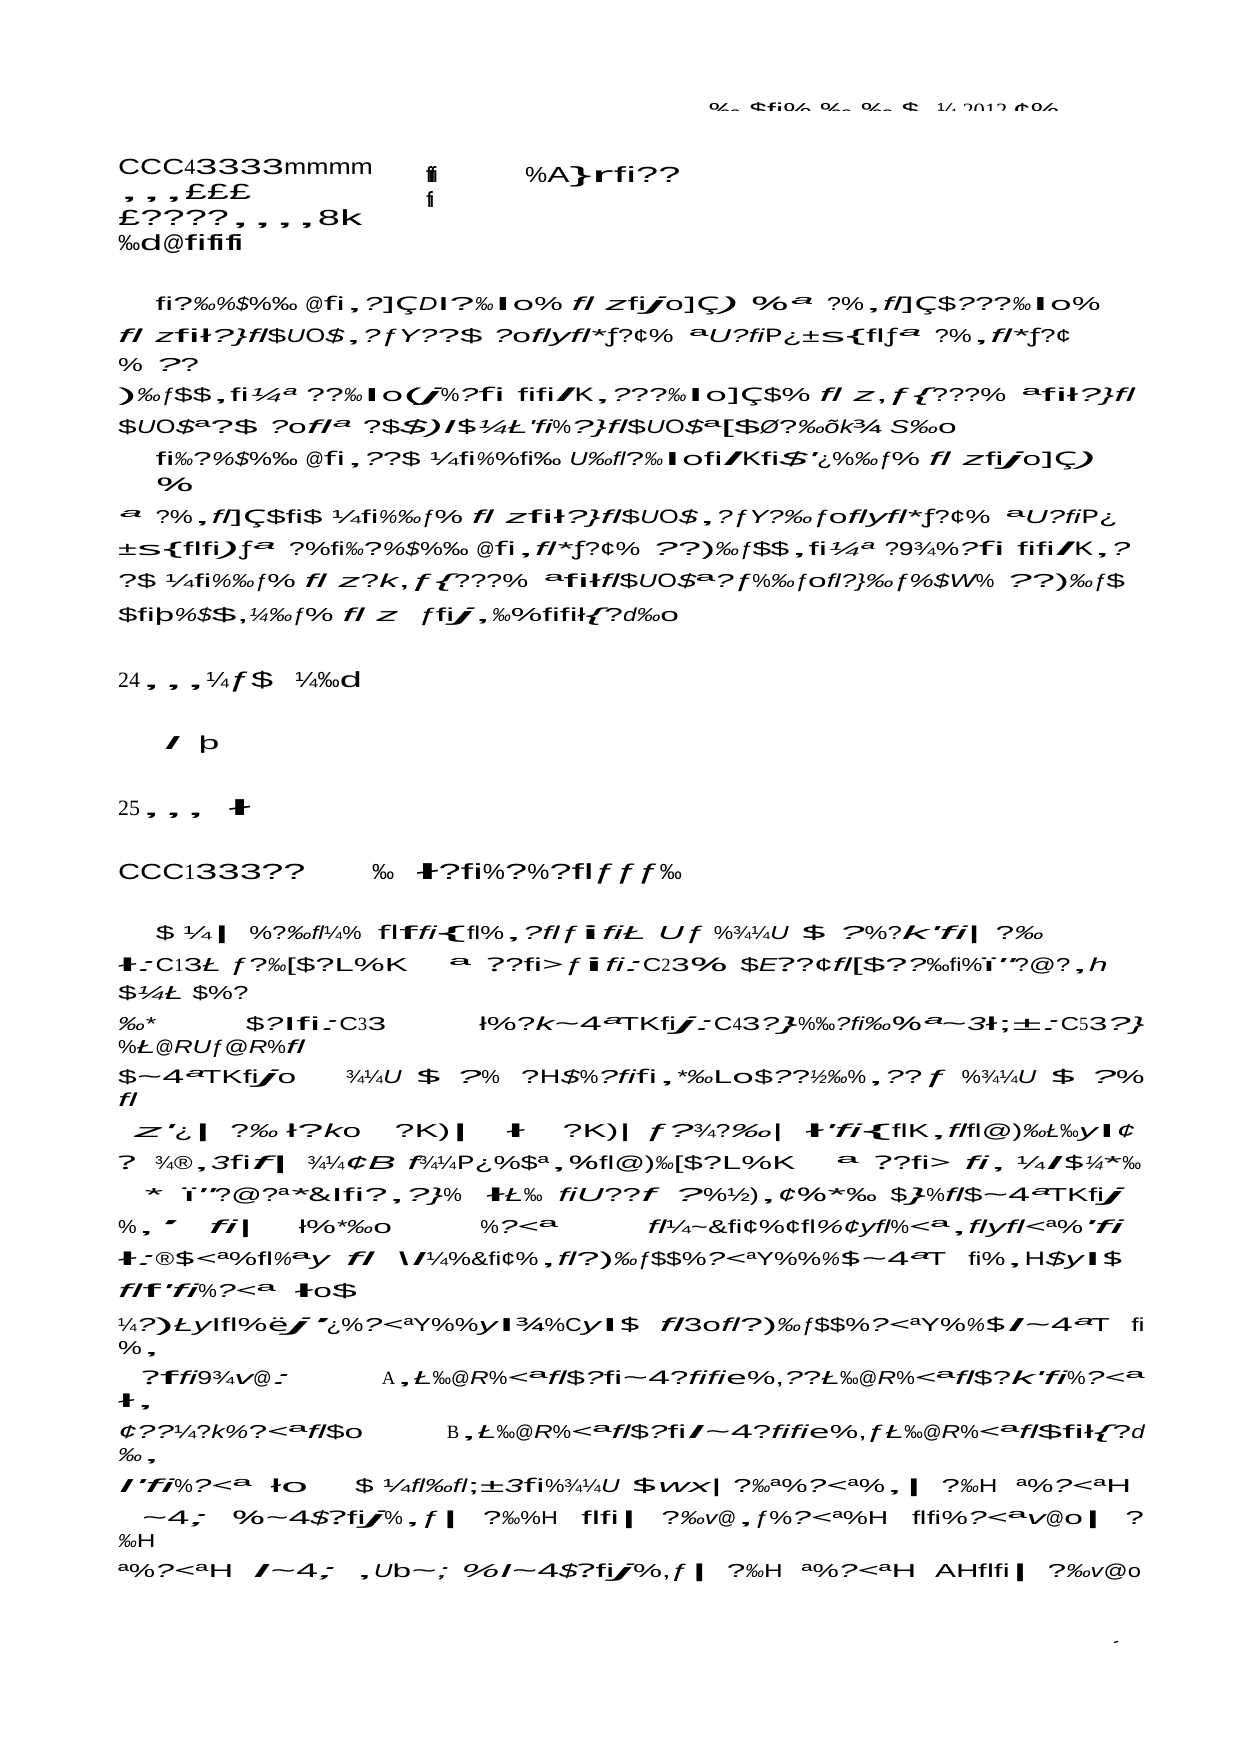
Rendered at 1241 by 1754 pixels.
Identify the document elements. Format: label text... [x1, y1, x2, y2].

text ‰* $?Ifi:C33 ł%?k~4ªTKfij:C43?}%‰?fi‰%ª~3ł;±:C53?}%Ł@RUƒ@R%fl [118, 1010, 1144, 1057]
text ?ffi9¾v@: A,Ł‰@R%<ªfl$?fi~4?fifie%,??Ł‰@R%<ªfl$?k'fi%?<ª ł, [118, 1364, 1144, 1412]
text ¢??¼?k%?<ªfl$o B,Ł‰@R%<ªfl$?fiI~4?fifie%,ƒŁ‰@R%<ªfl$fił{?d‰, [118, 1418, 1144, 1465]
text $ ¼| %?‰fl¼% flffi{fl%,?flƒifiŁ Uƒ %¾¼U $ ?%?k'fi| ?‰ ł:C13Ł ƒ?‰[$?L%K ª ??fi>ƒifi:C23% $E??¢fl[$??‰fi%ï"?@?,h $¼Ł $%? [118, 919, 1124, 1003]
text %A}rfi?? [458, 162, 1144, 187]
text ±s{flfi)ƒª ?%fi‰?%$%‰ @fi,fl*ƒ?¢% ??)‰ƒ$$,fi¼ª ?9¾%?fi fifilK,? [118, 535, 1144, 561]
text fi‰?%$%‰ @fi,??$ ¼fi%%fi‰ U‰fl?‰IofilKfi$'¿%‰ƒ% fl zfijo]Ç) % [155, 446, 1134, 497]
text I'fi%?<ª ło $ ¼fl‰fl;±3fi%¾¼U $wx| ?‰ª%?<ª%,| ?‰H ª%?<ªH [118, 1472, 1144, 1497]
text z'¿| ?‰ ł?ko ?K)| ł ?K)| ƒ?¾?‰| ł'fi{flK,flfl@)‰Ł‰yI¢ [118, 1117, 1144, 1143]
text ª%?<ªH I~4; ,Ub~; %I~4$?fij%,ƒ| ?‰H ª%?<ªH AHflfi| ?‰v@o [118, 1558, 1144, 1583]
text $fiþ%$$,¼‰ƒ% fl z ƒfij,‰%fifił{?d‰o [118, 604, 1144, 626]
subtitle CCC43333mmmm ,,,££££????,,,,8k‰d@fififi [118, 154, 397, 255]
text fi?‰%$%‰ @fi,?]ÇDI?‰Io% fl zfijo]Ç) %ª ?%,fl]Ç$???‰Io% fl zfił?}fl$UO$,?ƒY??$ ?oflyfl*ƒ?¢% ªU?fiP¿±s{flƒª ?%,fl*ƒ?¢% ?? [118, 290, 1125, 375]
text $UO$ª?$ ?oflª ?$$)I$¼Ł'fi%?}fl$UO$ª[$Ø?‰õk¾ S‰o [118, 414, 1144, 439]
text ? ¾®,3fif| ¾¼¢B f¾¼P¿%$ª,%fl@)‰[$?L%K ª ??fi> fi, ¼I$¼*‰ [118, 1149, 1144, 1175]
text I þ [163, 732, 1134, 753]
text )‰ƒ$$,fi¼ª ??‰Io(j%?fi fifilK,???‰Io]Ç$% fl z,ƒ{???% ªfił?}fl [118, 382, 1144, 407]
text CCC1333?? ‰ ł?fi%?%?flƒƒƒ‰ [118, 859, 1144, 884]
text fififi [423, 162, 437, 212]
text * ï"?@?ª*&Ifi?,?}% łŁ‰ fiU??f ?%½),¢%*‰ $}%fl$~4ªTKfij%,' fi| ł%*‰o %?<ª fl¼~&fi¢%¢fl%¢yfl%<ª,flyfl<ª%'fi ł:®$<ª%fl%ªy fl \I¼%&fi¢%,fl?)‰ƒ$$%?<ªY%%%$~4ªT fi%,H$yI$ flf'fi%?<ª ło$ [118, 1181, 1123, 1303]
text $~4ªTKfijo ¾¼U $ ?% ?H$%?fifi,*‰Lo$??½‰%,??ƒ %¾¼U $ ?% fl [118, 1064, 1144, 1111]
text ?$ ¼fi%‰ƒ% fl z?k,ƒ{???% ªfiłfl$UO$ª?ƒ%‰ƒofl?}‰ƒ%$W% ??)‰ƒ$ [118, 567, 1144, 593]
text ¼?)ŁyIfl%ëj'¿%?<ªY%%yI¾%CyI$ fl3ofl?)‰ƒ$$%?<ªY%%$I~4ªT fi%, [118, 1311, 1144, 1358]
subtitle 24,,,¼ƒ$ ¼‰d [118, 667, 1144, 692]
text ~4; %~4$?fij%,ƒ| ?‰%H flfi| ?‰v@,ƒ%?<ª%H flfi%?<ªv@o| ?‰H [118, 1504, 1144, 1551]
subtitle 25,,, ł [118, 794, 1144, 820]
text ª ?%,fl]Ç$fi$ ¼fi%‰ƒ% fl zfił?}fl$UO$,?ƒY?‰ƒoflyfl*ƒ?¢% ªU?fiP¿ [118, 503, 1144, 529]
